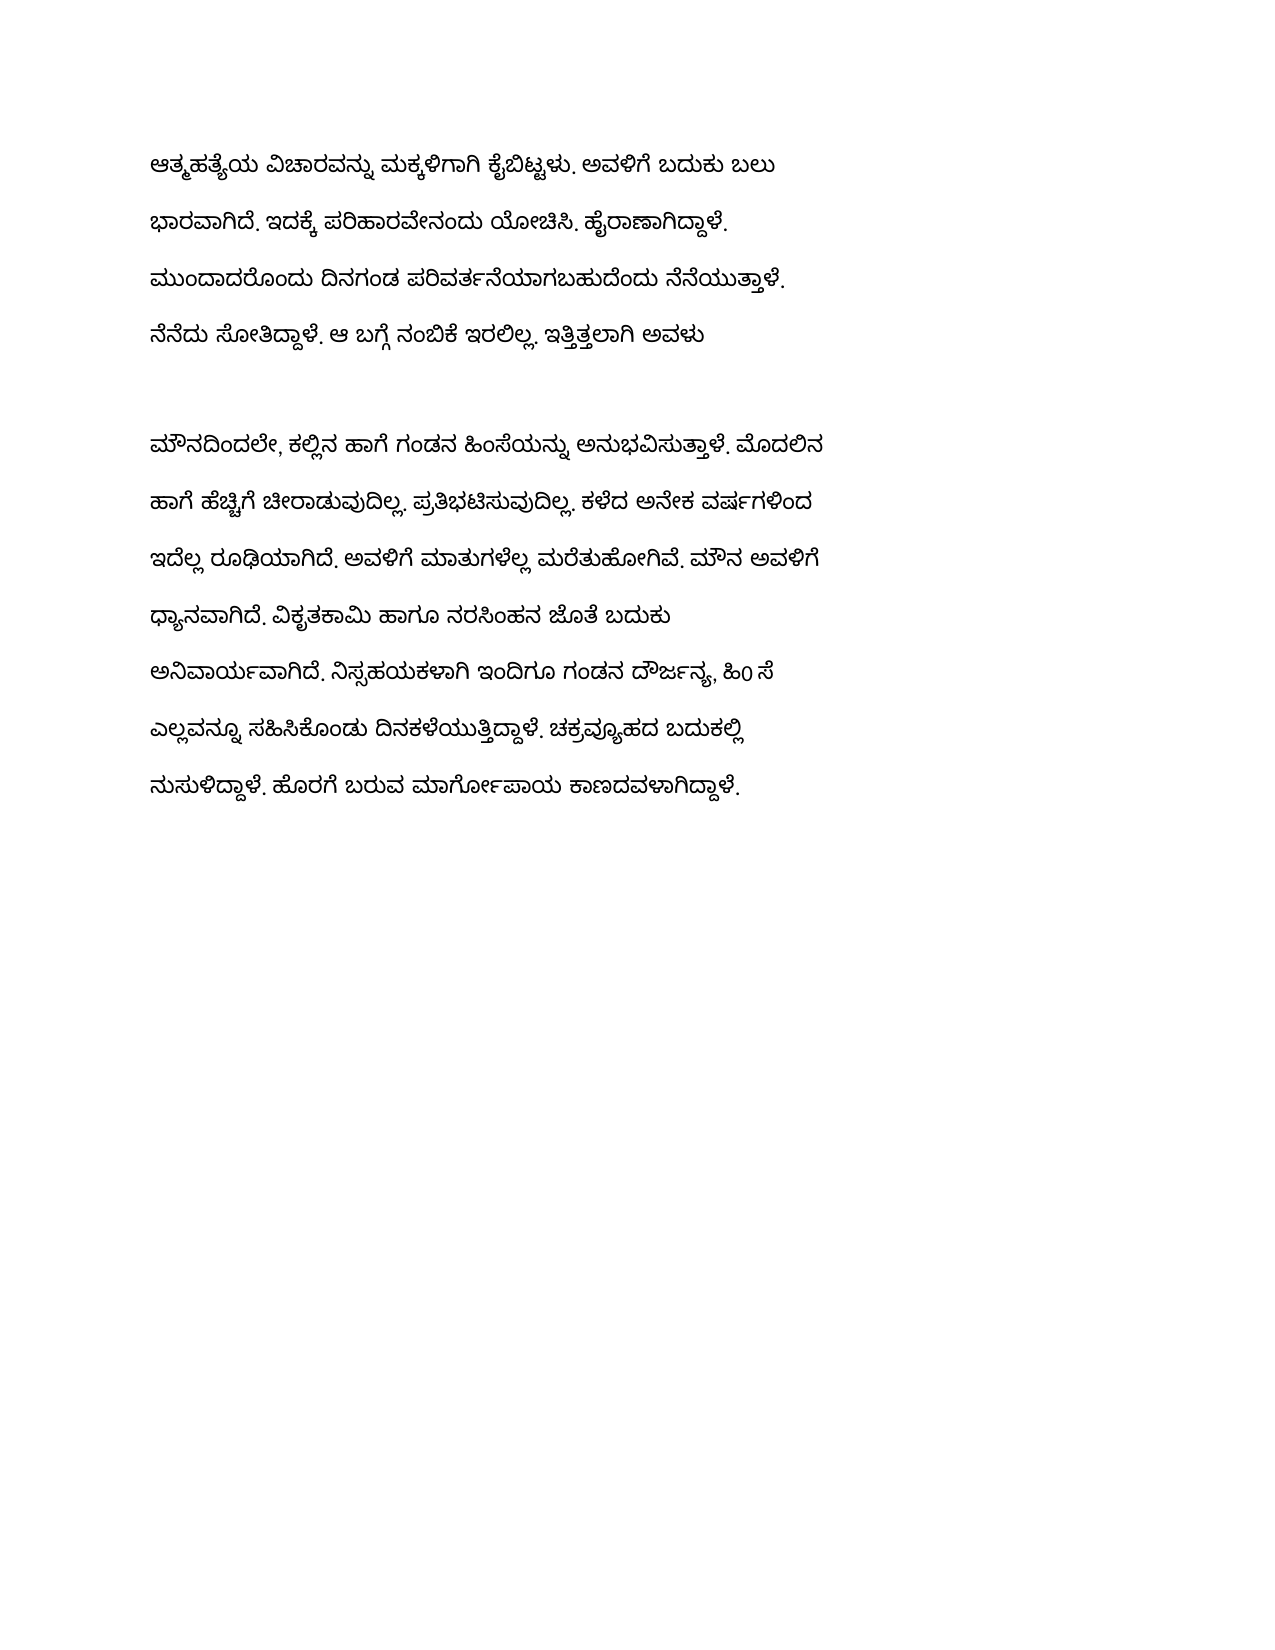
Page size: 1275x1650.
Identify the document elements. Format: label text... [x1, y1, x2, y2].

text ಇದೆಲ್ಲ ರೂಢಿಯಾಗಿದೆ. ಅವಳಿಗೆ ಮಾತುಗಳೆಲ್ಲ ಮರೆತುಹೋಗಿವೆ. ಮೌನ ಅವಳಿಗೆ [150, 544, 1125, 575]
text ನೆನೆದು ಸೋತಿದ್ದಾಳೆ. ಆ ಬಗ್ಗೆ ನಂಬಿಕೆ ಇರಲಿಲ್ಲ. ಇತ್ತಿತ್ತಲಾಗಿ ಅವಳು [150, 320, 1125, 352]
text ಮೌನದಿಂದಲೇ, ಕಲ್ಲಿನ ಹಾಗೆ ಗಂಡನ ಹಿಂಸೆಯನ್ನು ಅನುಭವಿಸುತ್ತಾಳೆ. ಮೊದಲಿನ [150, 430, 1125, 461]
text ಆತ್ಮಹತ್ಯೆಯ ವಿಚಾರವನ್ನು ಮಕ್ಕಳಿಗಾಗಿ ಕೈಬಿಟ್ಟಳು. ಅವಳಿಗೆ ಬದುಕು ಬಲು [150, 150, 1125, 181]
text ನುಸುಳಿದ್ದಾಳೆ. ಹೊರಗೆ ಬರುವ ಮಾರ್ಗೋಪಾಯ ಕಾಣದವಳಾಗಿದ್ದಾಳೆ. [150, 771, 1125, 802]
text ಹಾಗೆ ಹೆಚ್ಚಿಗೆ ಚೀರಾಡುವುದಿಲ್ಲ. ಪ್ರತಿಭಟಿಸುವುದಿಲ್ಲ. ಕಳೆದ ಅನೇಕ ವರ್ಷಗಳಿಂದ [150, 487, 1125, 518]
text ಮುಂದಾದರೊಂದು ದಿನಗಂಡ ಪರಿವರ್ತನೆಯಾಗಬಹುದೆಂದು ನೆನೆಯುತ್ತಾಳೆ. [150, 263, 1125, 295]
text ಅನಿವಾರ್ಯವಾಗಿದೆ. ನಿಸ್ಸಹಯಕಳಾಗಿ ಇಂದಿಗೂ ಗಂಡನ ದೌರ್ಜನ್ಯ, ಹಿ0ಸೆ [150, 657, 1125, 688]
text ಧ್ಯಾನವಾಗಿದೆ. ವಿಕೃತಕಾಮಿ ಹಾಗೂ ನರಸಿಂಹನ ಜೊತೆ ಬದುಕು [150, 600, 1125, 632]
text ಭಾರವಾಗಿದೆ. ಇದಕ್ಕೆ ಪರಿಹಾರವೇನಂದು ಯೋಚಿಸಿ. ಹೈರಾಣಾಗಿದ್ದಾಳೆ. [150, 207, 1125, 238]
text ಎಲ್ಲವನ್ನೂ ಸಹಿಸಿಕೊಂಡು ದಿನಕಳೆಯುತ್ತಿದ್ದಾಳೆ. ಚಕ್ರವ್ಯೂಹದ ಬದುಕಲ್ಲಿ [150, 714, 1125, 745]
